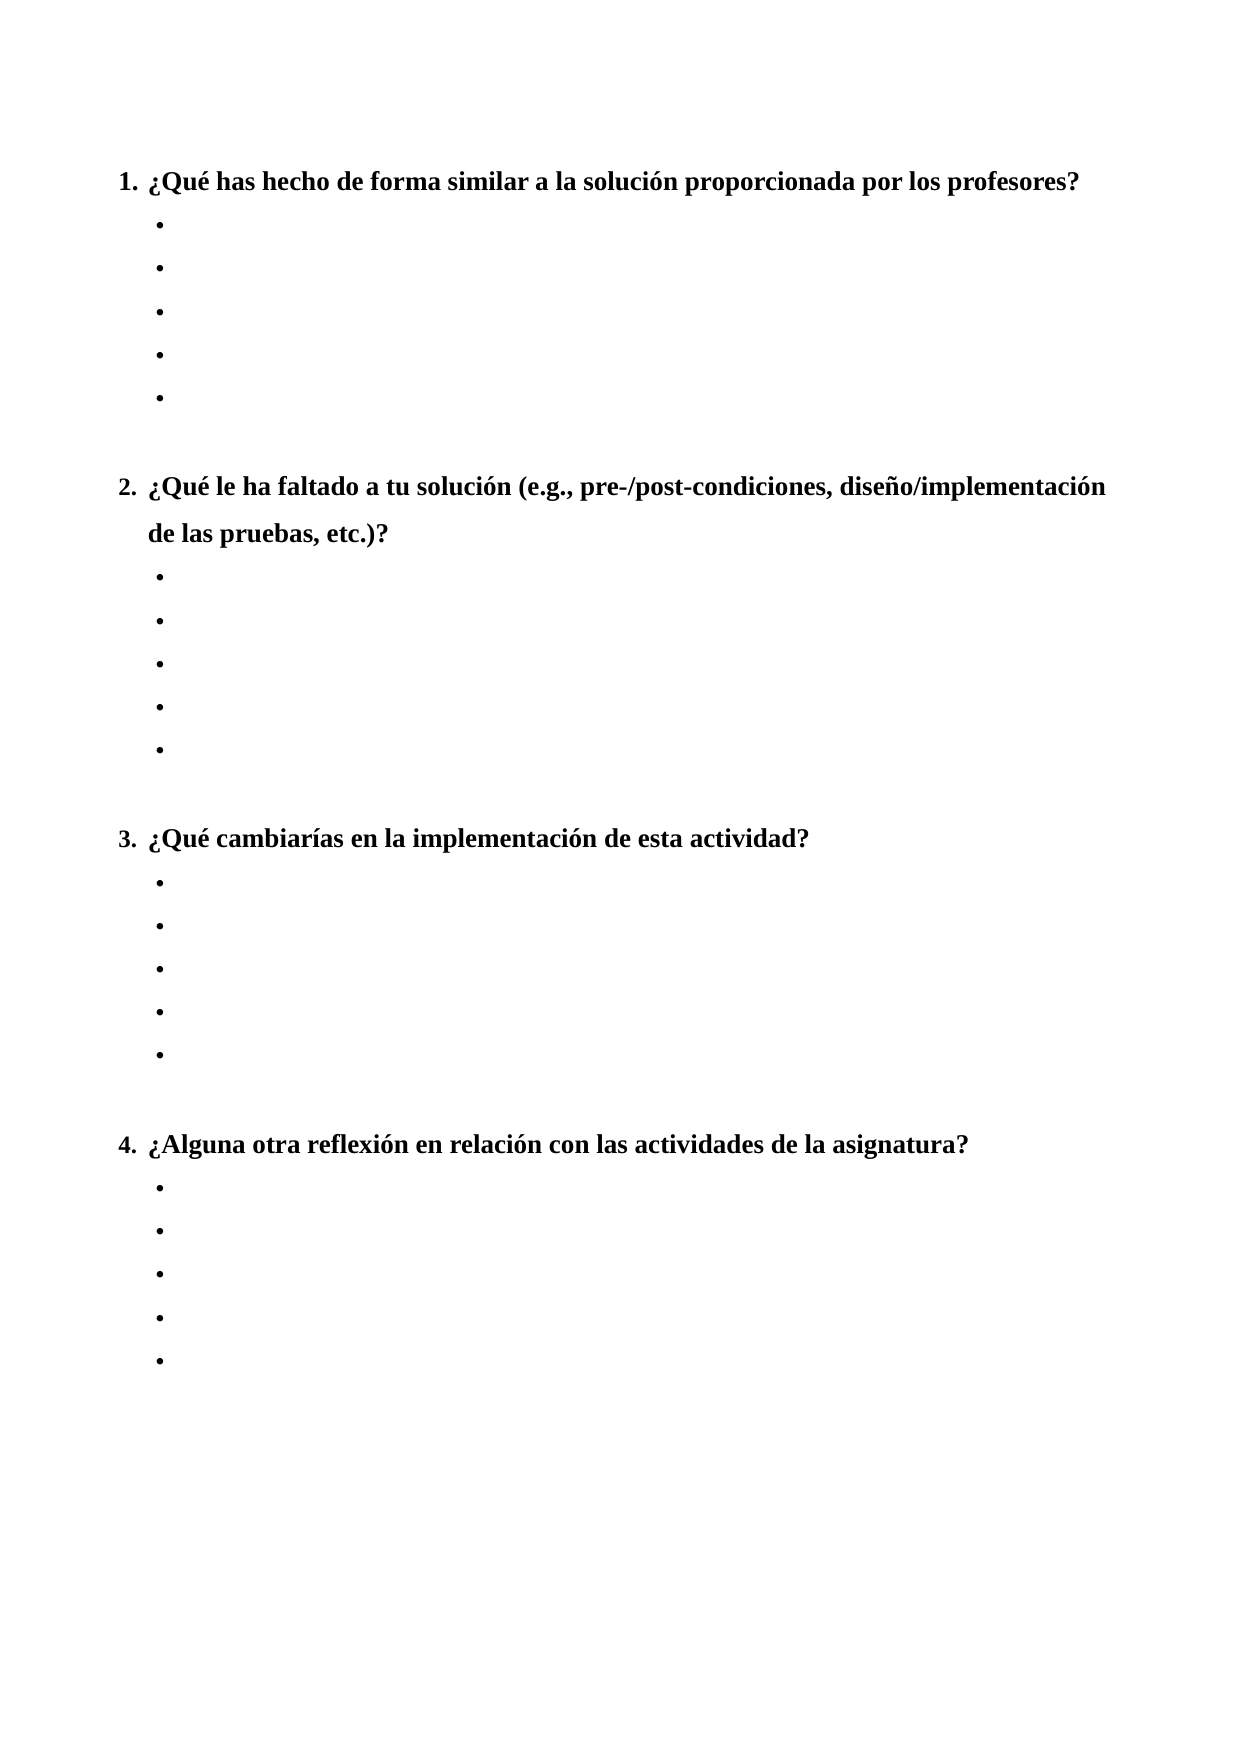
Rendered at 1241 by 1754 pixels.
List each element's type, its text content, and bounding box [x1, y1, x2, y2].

list ¿Qué cambiarías en la implementación de esta actividad? [118, 822, 1122, 853]
list ¿Alguna otra reflexión en relación con las actividades de la asignatura? [118, 1128, 1122, 1159]
list ¿Qué le ha faltado a tu solución (e.g., pre-/post-condiciones, diseño/implementación de las pruebas, etc.)? [118, 470, 1122, 548]
list ¿Qué has hecho de forma similar a la solución proporcionada por los profesores? [118, 165, 1122, 196]
